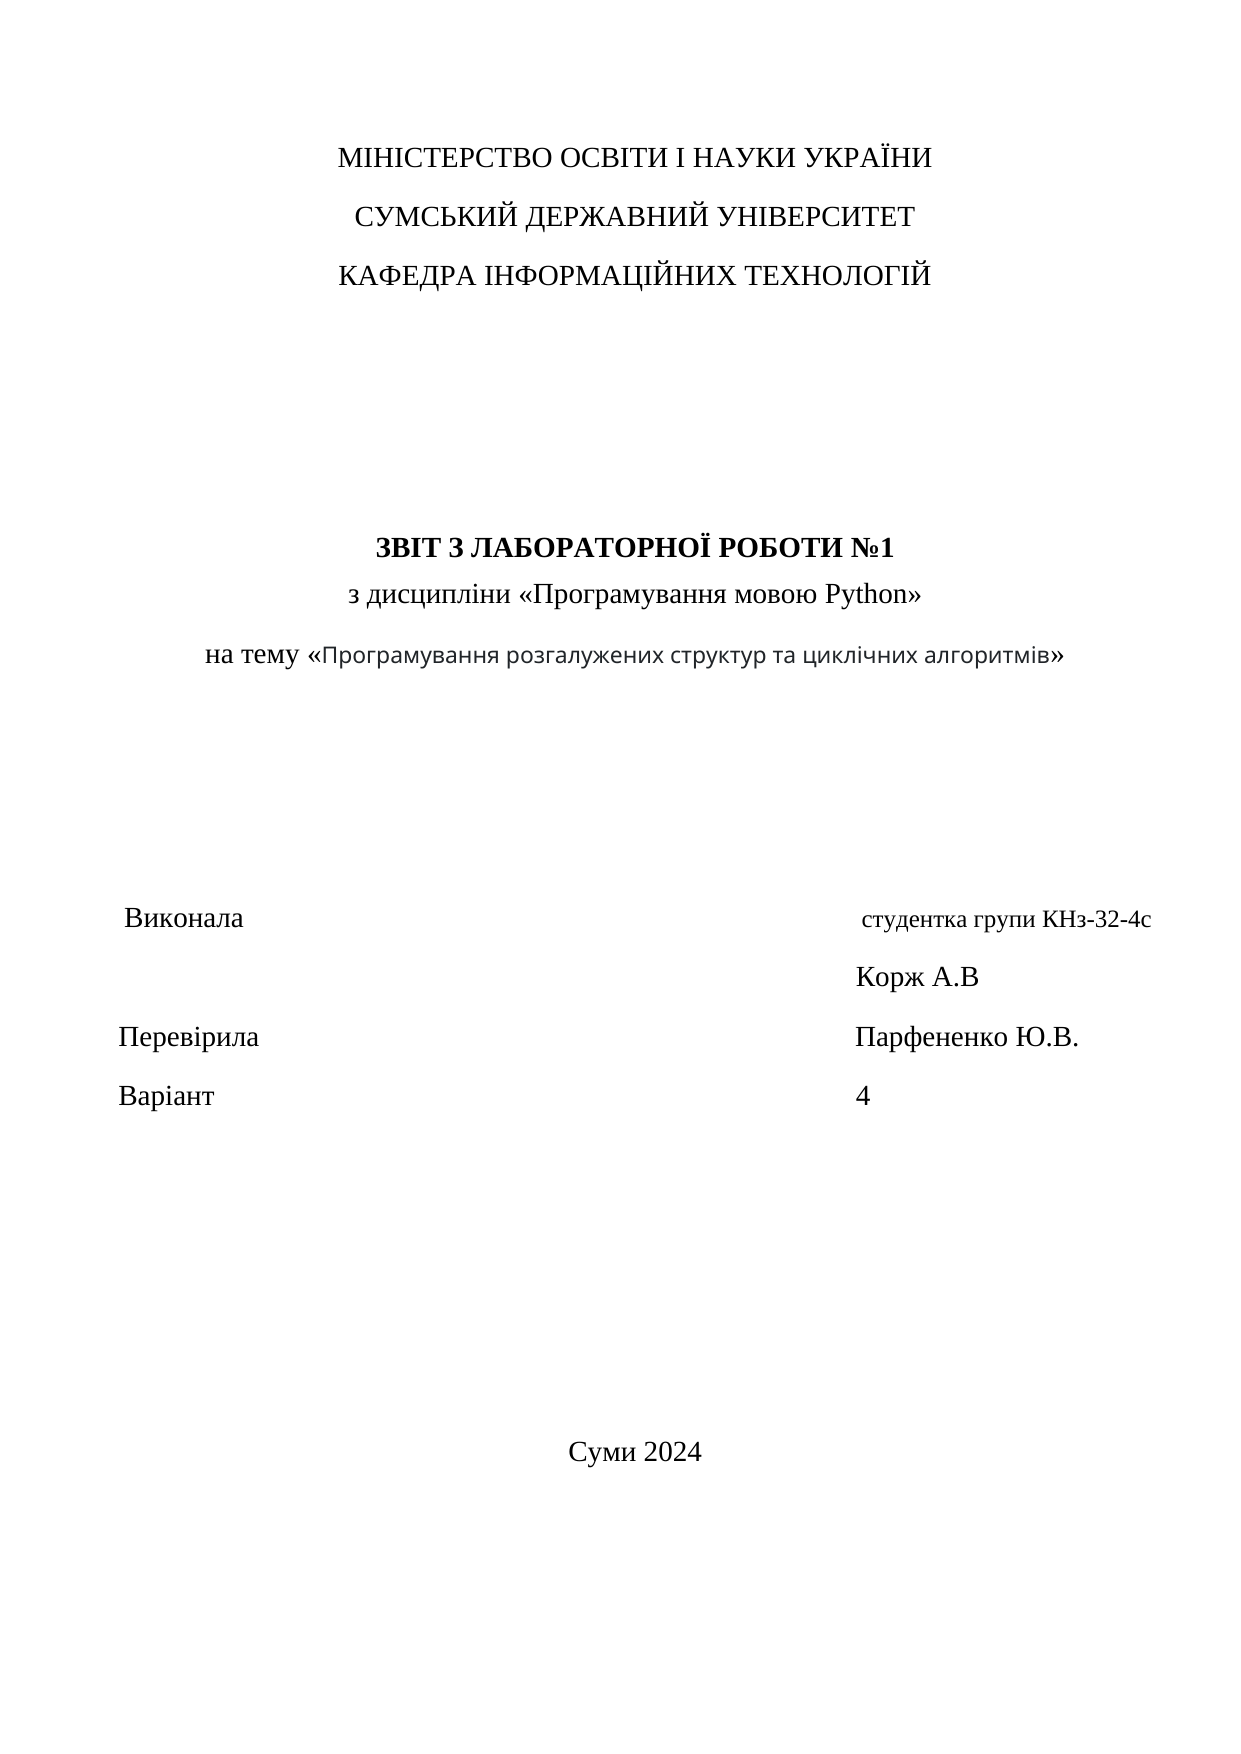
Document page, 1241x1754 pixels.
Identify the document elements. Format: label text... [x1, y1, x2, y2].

text КАФЕДРА ІНФОРМАЦІЙНИХ ТЕХНОЛОГІЙ [118, 258, 1152, 292]
text МІНІСТЕРСТВО ОСВІТИ І НАУКИ УКРАЇНИ [118, 140, 1152, 173]
text Виконала студентка групи КНз-32-4с [118, 900, 1152, 933]
text Варіант 4 [118, 1078, 1152, 1112]
text СУМСЬКИЙ ДЕРЖАВНИЙ УНІВЕРСИТЕТ [118, 199, 1152, 233]
text з дисципліни «Програмування мовою Python» [118, 576, 1152, 610]
text Перевірила Парфененко Ю.В. [118, 1019, 1152, 1052]
text Суми 2024 [118, 1434, 1152, 1468]
text Корж А.В [118, 959, 1152, 993]
text на тему «Програмування розгалужених структур та циклічних алгоритмів» [118, 636, 1152, 670]
text ЗВІТ З ЛАБОРАТОРНОЇ РОБОТИ №1 [118, 530, 1152, 564]
